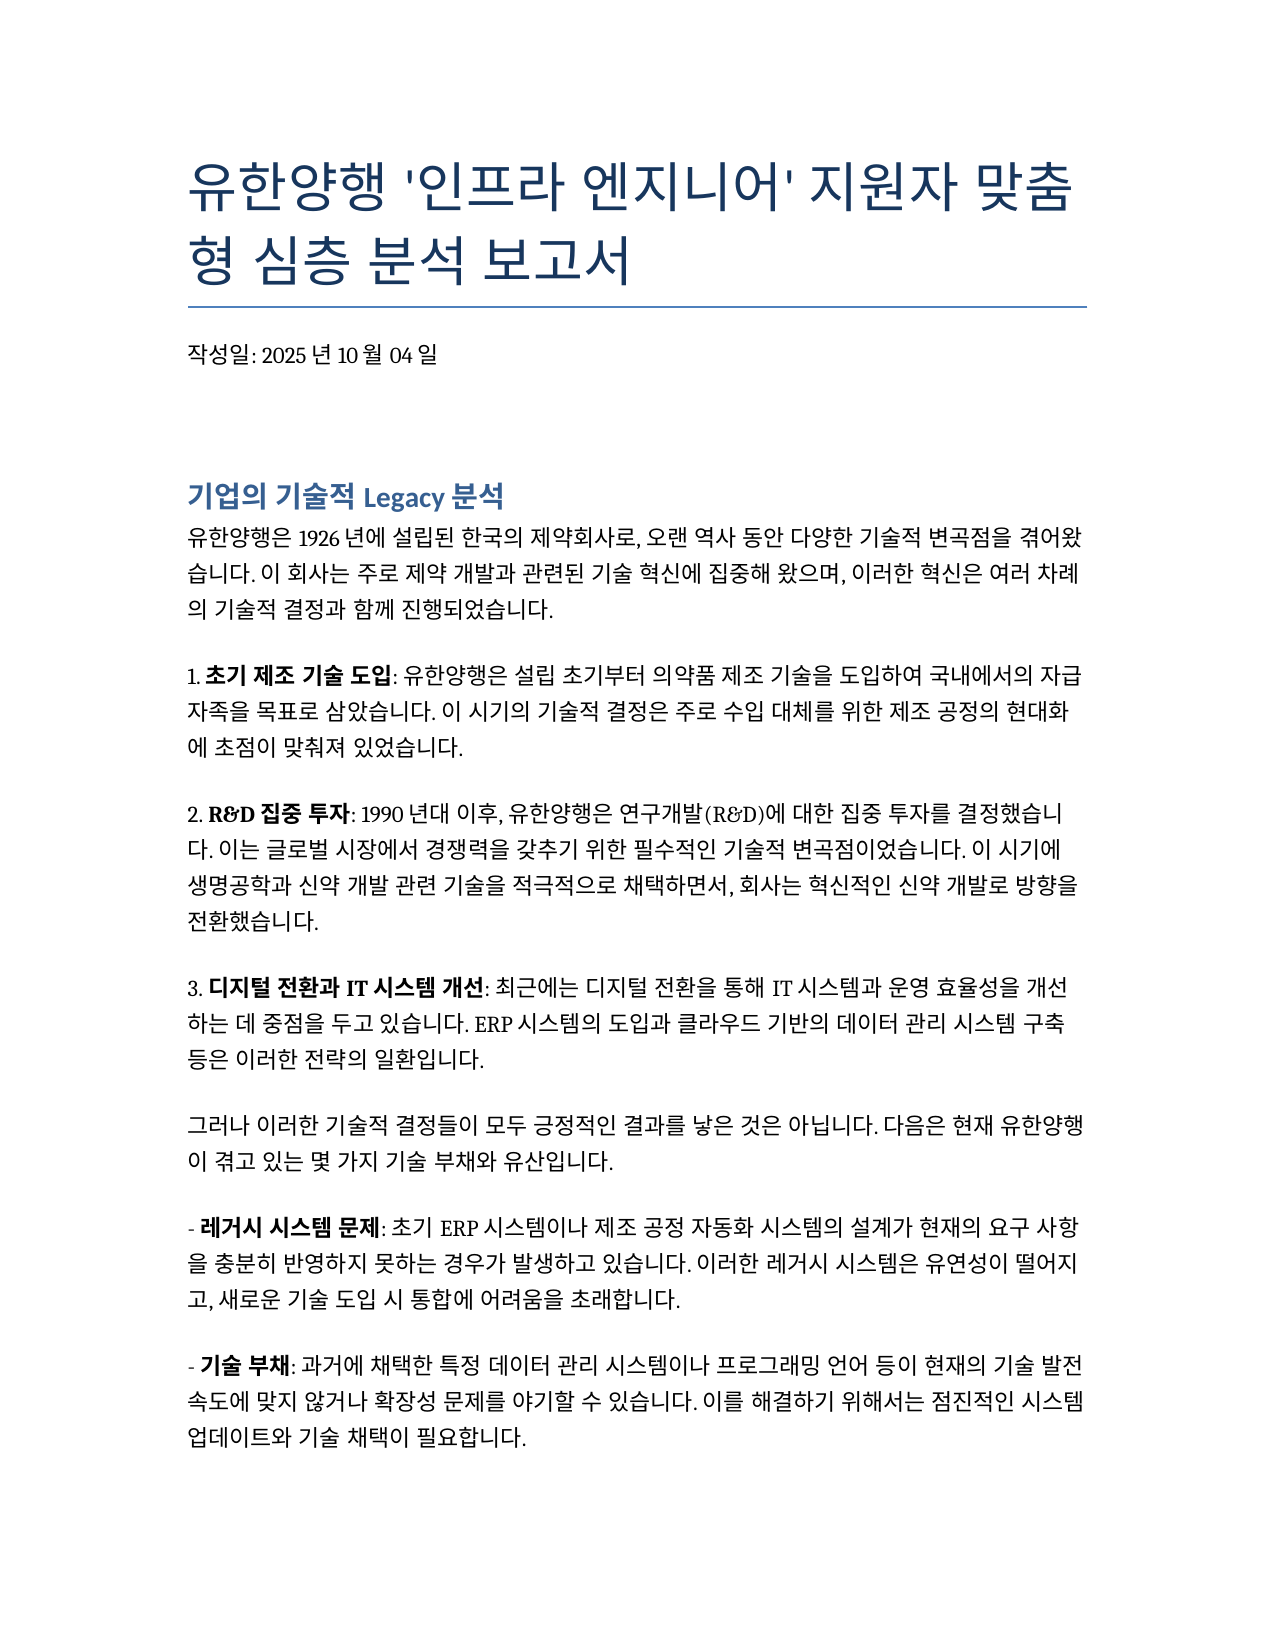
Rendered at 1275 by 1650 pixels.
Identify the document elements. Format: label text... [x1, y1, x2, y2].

subtitle 기업의 기술적 Legacy 분석 [187, 476, 1087, 516]
title 유한양행 '인프라 엔지니어' 지원자 맞춤형 심층 분석 보고서 [187, 150, 1087, 308]
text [187, 522, 1087, 1483]
text 작성일: 2025년 10월 04일 [187, 339, 1087, 370]
